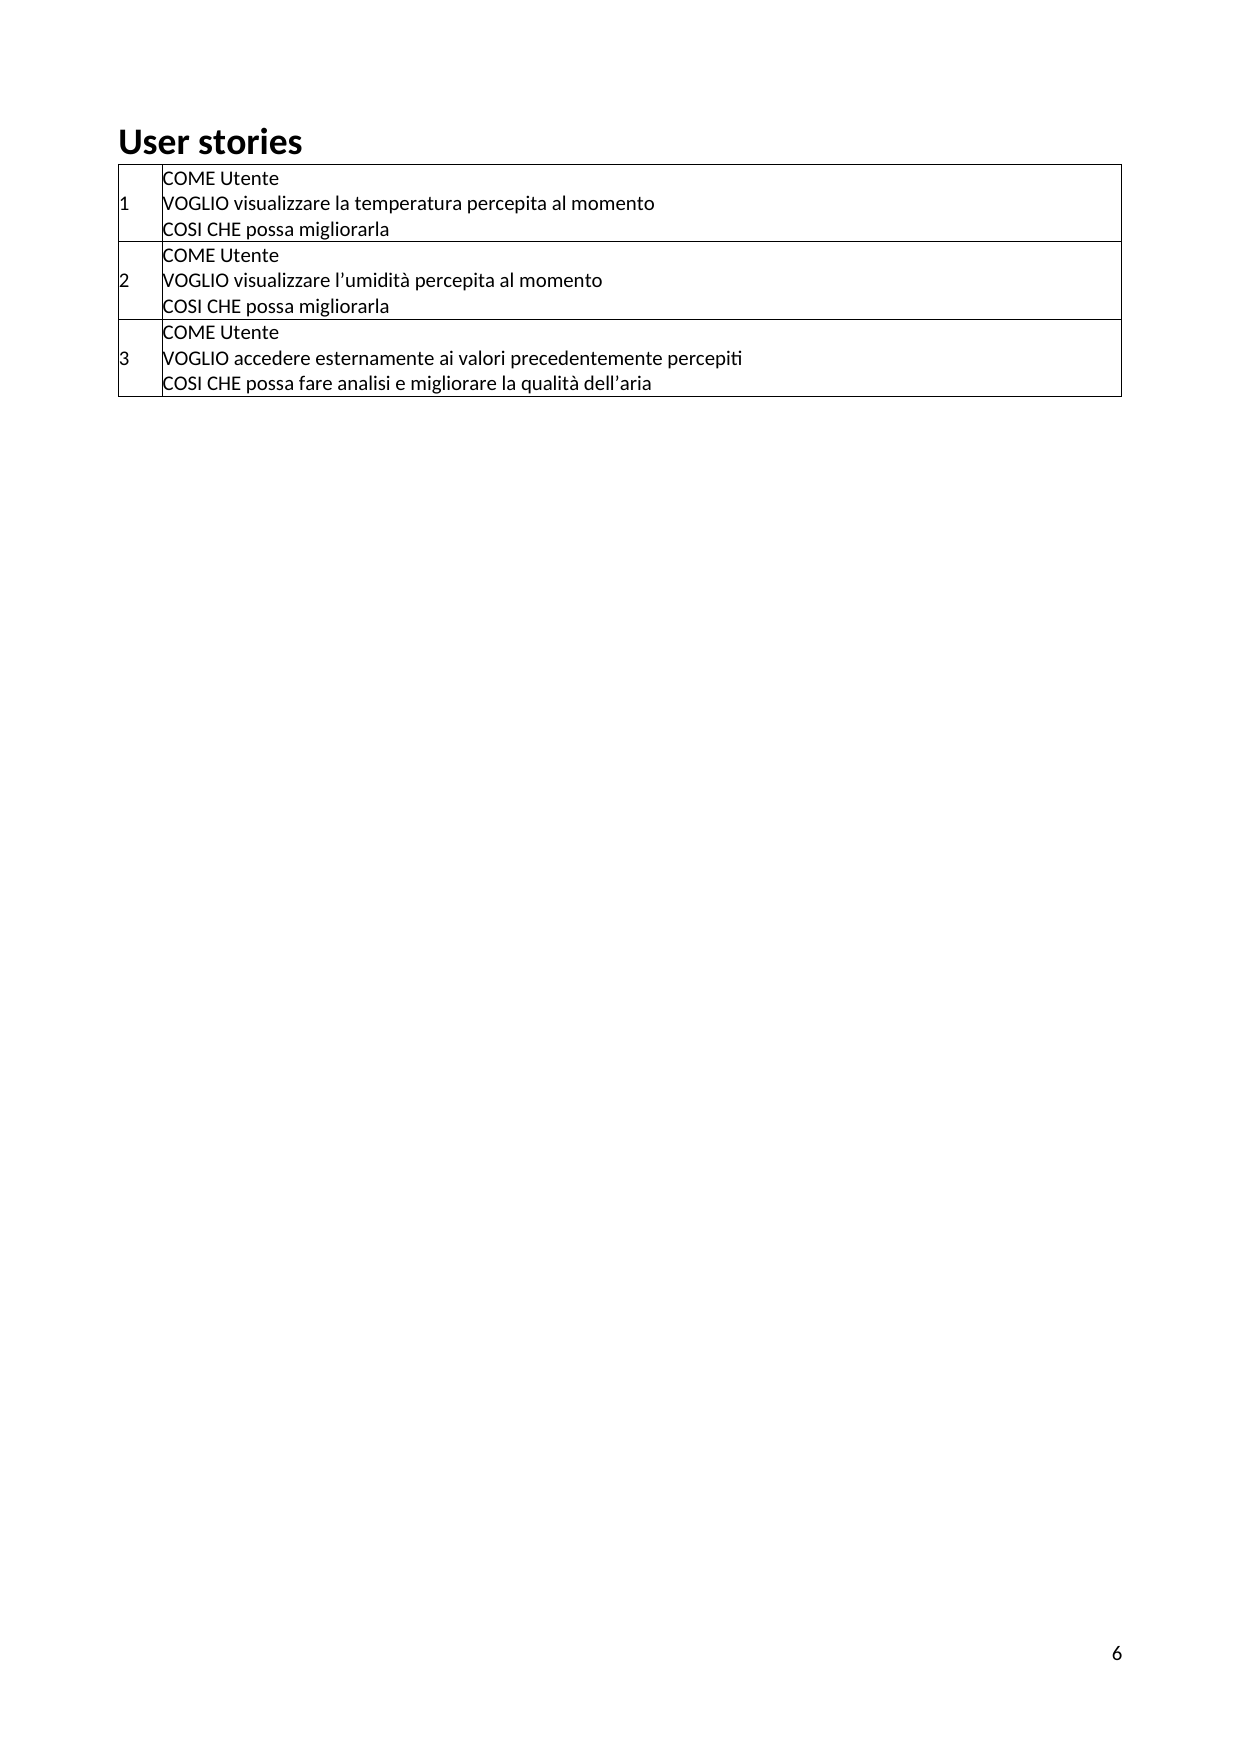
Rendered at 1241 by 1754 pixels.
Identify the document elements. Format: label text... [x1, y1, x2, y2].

text User stories [118, 118, 1122, 164]
table_cell 3 [119, 320, 162, 396]
table_cell 2 [119, 242, 162, 318]
table_cell COME Utente VOGLIO accedere esternamente ai valori precedentemente percepiti COSI CHE possa fare analisi e migliorare la qualità dell’aria [163, 320, 1121, 396]
table_cell COME Utente VOGLIO visualizzare l’umidità percepita al momento COSI CHE possa migliorarla [163, 242, 1121, 318]
table_header 1 [119, 165, 162, 241]
table_header COME Utente VOGLIO visualizzare la temperatura percepita al momento COSI CHE possa migliorarla [163, 165, 1121, 241]
